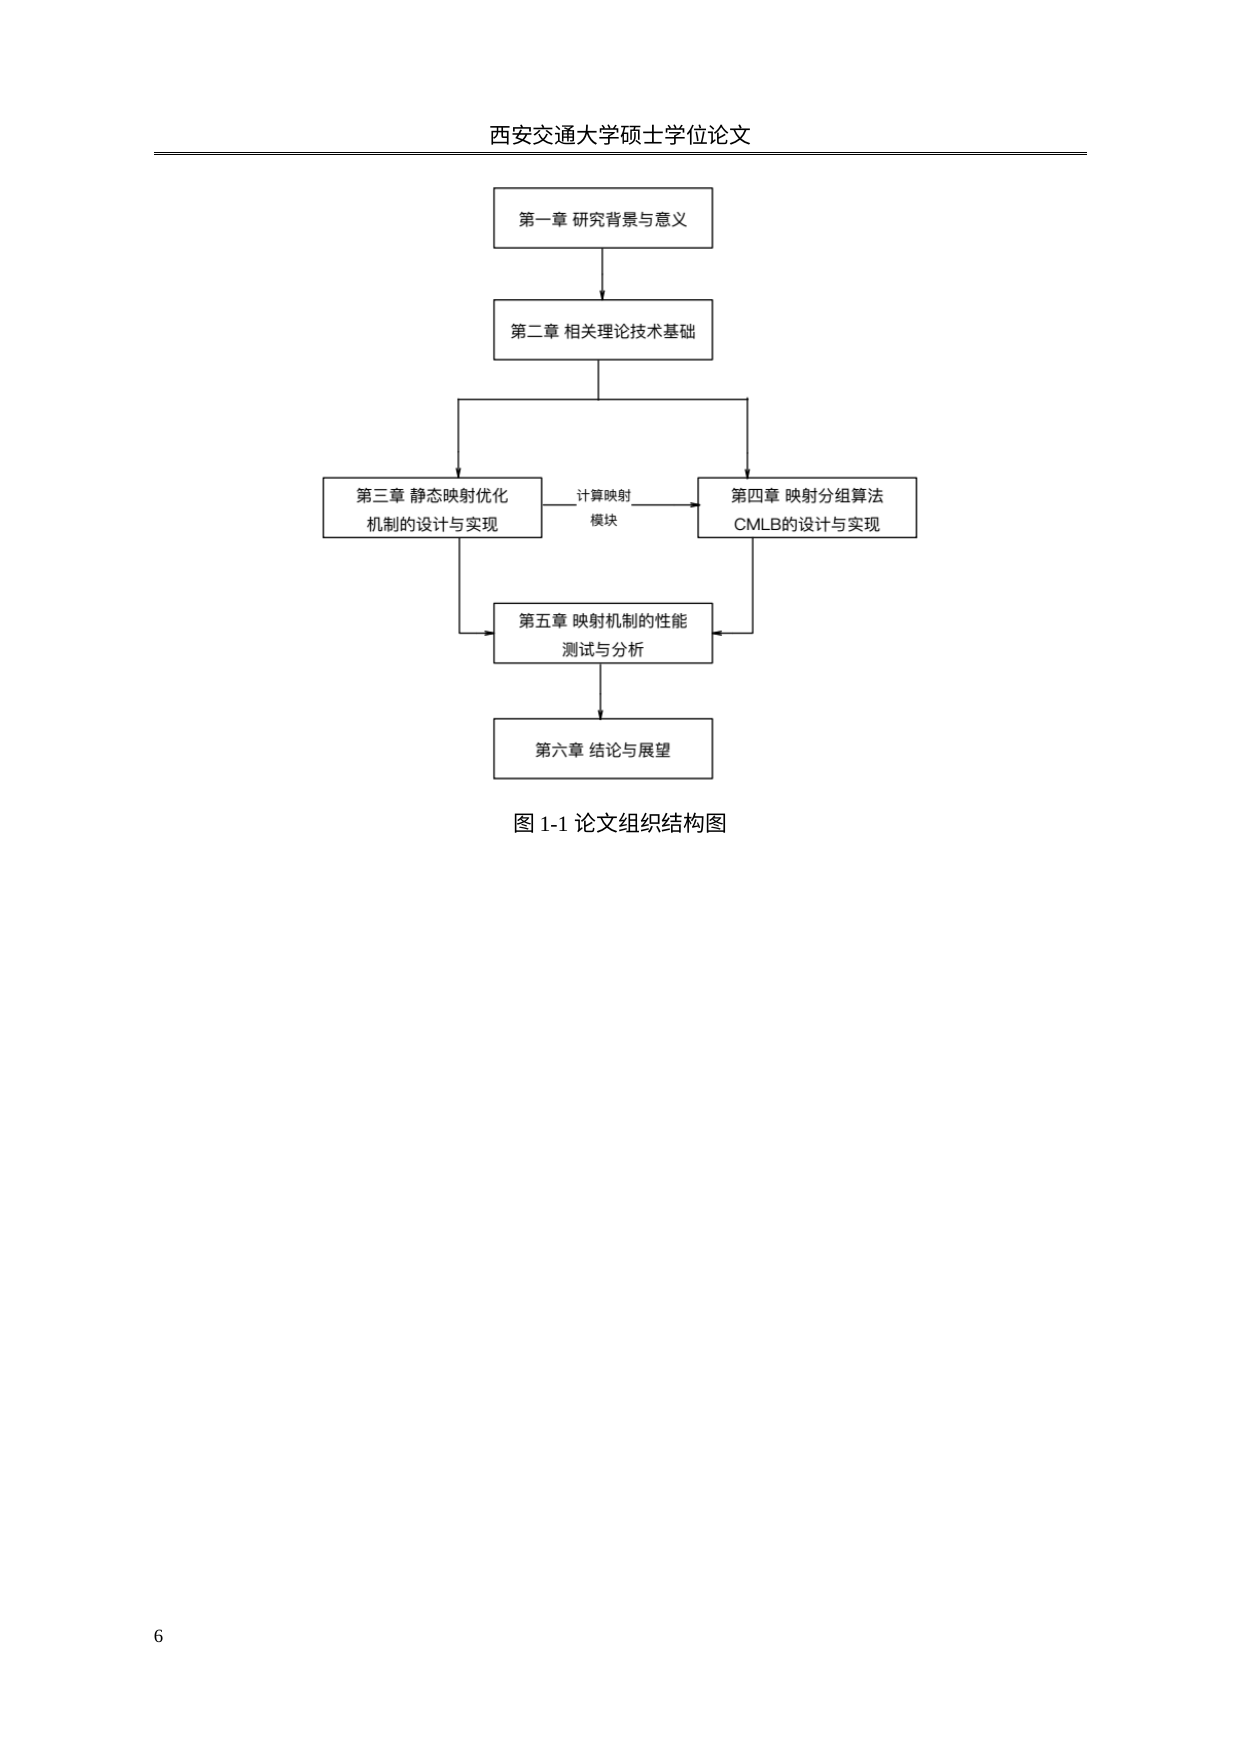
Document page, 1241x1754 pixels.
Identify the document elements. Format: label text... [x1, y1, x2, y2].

text 图1-1 论文组织结构图 [153, 806, 1087, 838]
